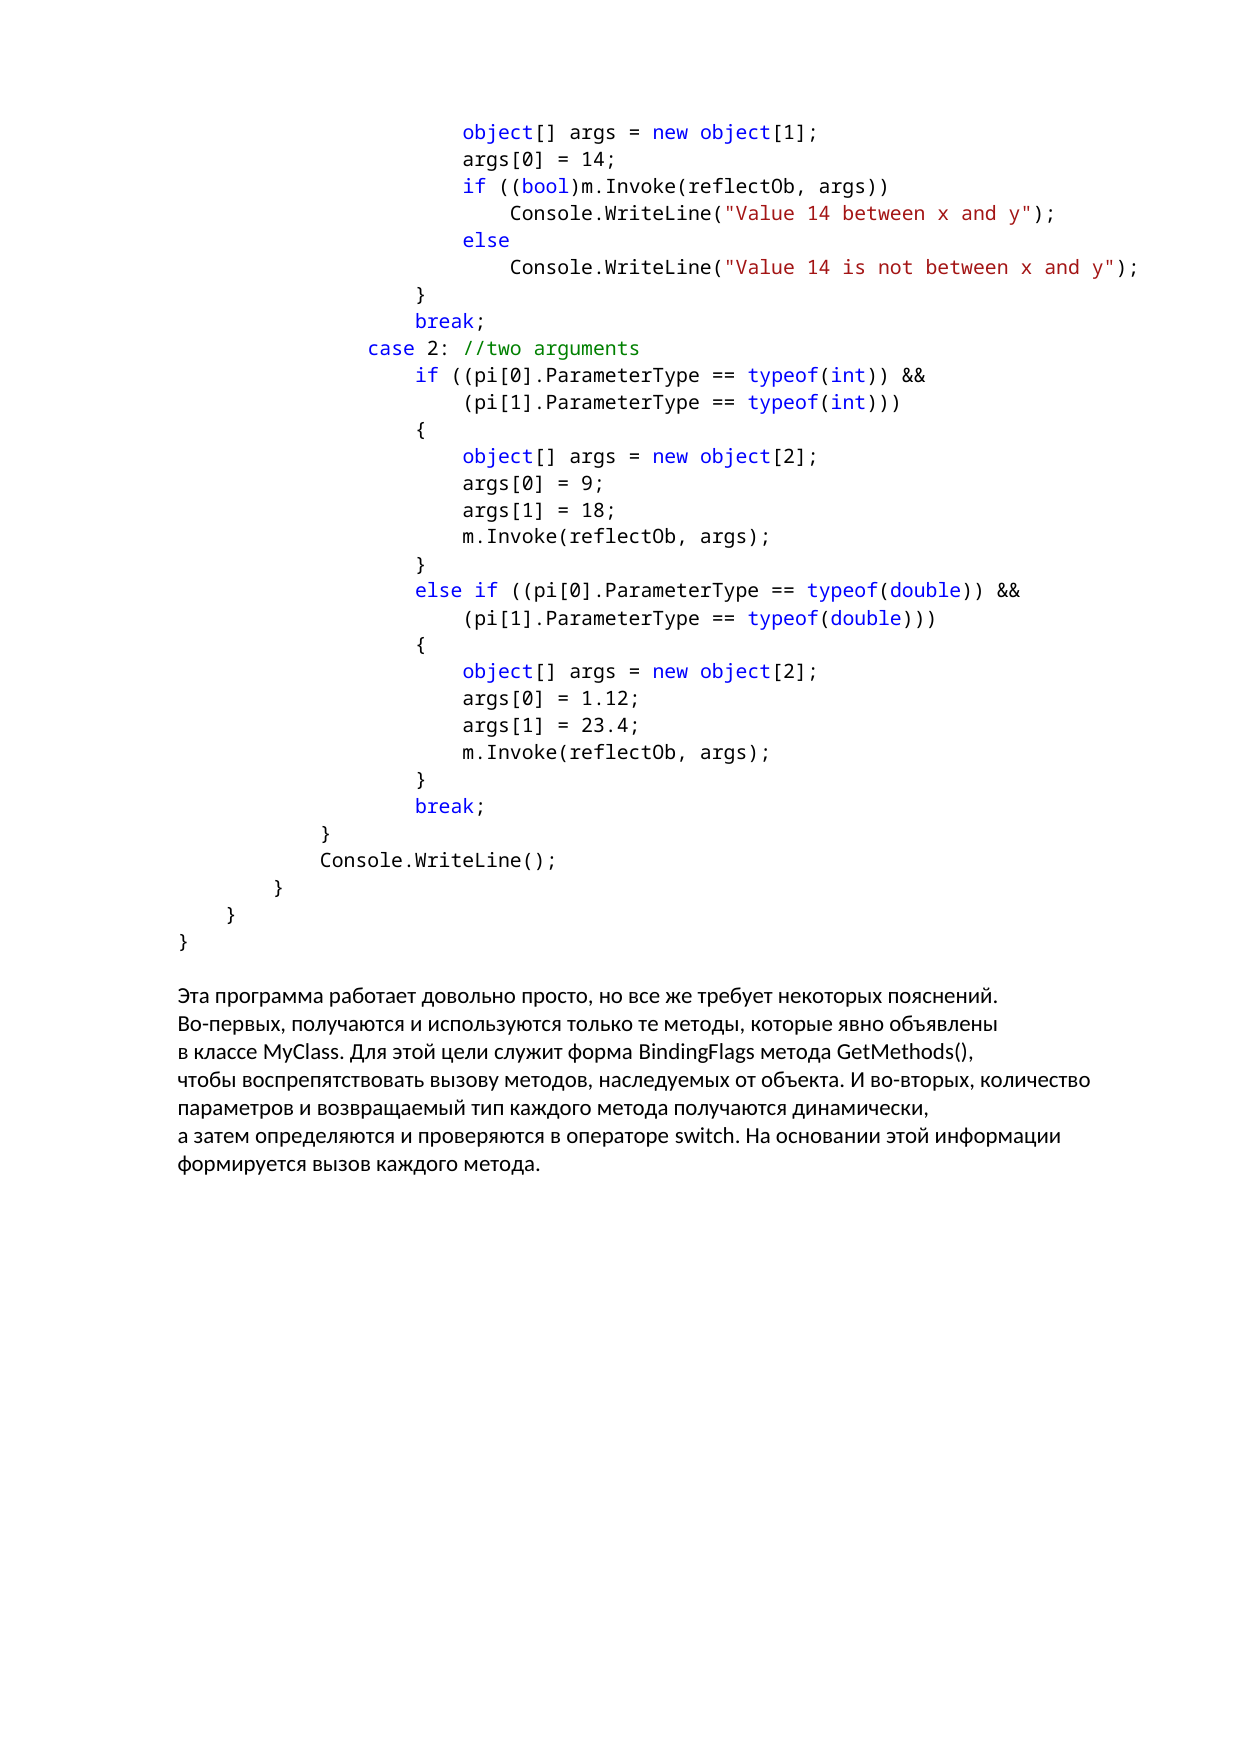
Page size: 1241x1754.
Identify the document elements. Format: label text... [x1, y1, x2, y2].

text } [177, 766, 1152, 793]
text { [177, 631, 1152, 658]
text object[] args = new object[2]; [177, 442, 1152, 469]
text } [177, 819, 1152, 847]
text (pi[1].ParameterType == typeof(int))) [177, 388, 1152, 415]
text else [177, 226, 1152, 253]
text m.Invoke(reflectOb, args); [177, 739, 1152, 766]
text чтобы воспрепятствовать вызову методов, наследуемых от объекта. И во-вторых, количество [177, 1066, 1152, 1093]
text args[0] = 1.12; [177, 685, 1152, 712]
text } [177, 927, 1152, 954]
text } [177, 280, 1152, 307]
text Console.WriteLine("Value 14 between x and y"); [177, 199, 1152, 226]
text формируется вызов каждого метода. [177, 1149, 1152, 1178]
text параметров и возвращаемый тип каждого метода получаются динамически, [177, 1093, 1152, 1122]
text Console.WriteLine("Value 14 is not between x and y"); [177, 253, 1152, 280]
text args[0] = 14; [177, 145, 1152, 172]
text } [177, 873, 1152, 901]
text (pi[1].ParameterType == typeof(double))) [177, 604, 1152, 631]
text args[1] = 18; [177, 496, 1152, 523]
text { [177, 415, 1152, 442]
text if ((pi[0].ParameterType == typeof(int)) && [177, 361, 1152, 388]
text а затем определяются и проверяются в операторе switch. На основании этой информации [177, 1122, 1152, 1149]
text Эта программа работает довольно просто, но все же требует некоторых пояснений. [177, 981, 1152, 1009]
text break; [177, 307, 1152, 334]
text } [177, 901, 1152, 927]
text object[] args = new object[1]; [177, 118, 1152, 145]
text args[1] = 23.4; [177, 712, 1152, 739]
text break; [177, 793, 1152, 819]
text } [177, 550, 1152, 577]
text Во-первых, получаются и используются только те методы, которые явно объявлены [177, 1009, 1152, 1037]
text m.Invoke(reflectOb, args); [177, 523, 1152, 550]
text else if ((pi[0].ParameterType == typeof(double)) && [177, 577, 1152, 604]
text object[] args = new object[2]; [177, 658, 1152, 685]
text if ((bool)m.Invoke(reflectOb, args)) [177, 172, 1152, 199]
text Console.WriteLine(); [177, 847, 1152, 873]
text case 2: //two arguments [177, 334, 1152, 361]
text в классе MyClass. Для этой цели служит форма BindingFlags метода GetMethods(), [177, 1037, 1152, 1066]
text args[0] = 9; [177, 469, 1152, 496]
